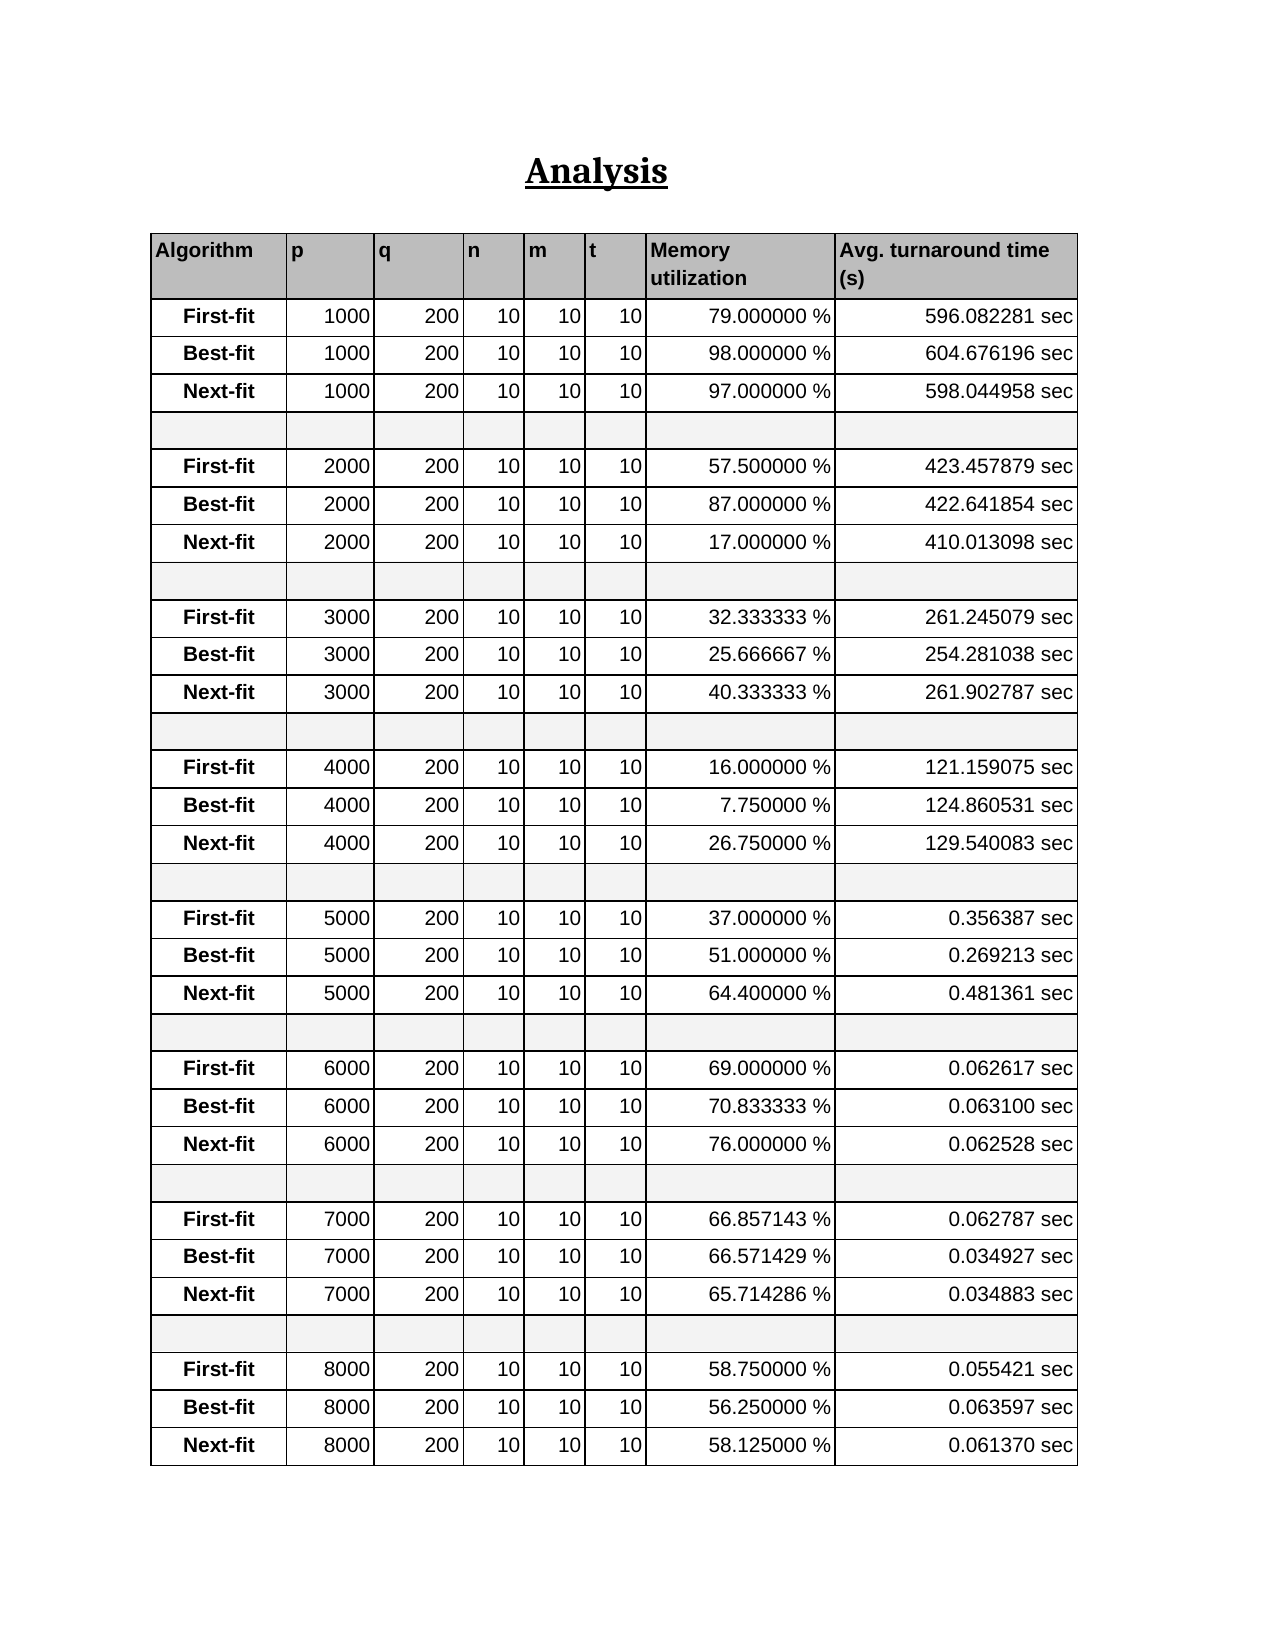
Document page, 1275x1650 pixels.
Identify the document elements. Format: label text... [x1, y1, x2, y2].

table_cell 25.666667 % [647, 638, 834, 674]
table_cell [647, 563, 834, 599]
table_cell 69.000000 % [647, 1052, 834, 1088]
table_cell 10 [586, 1090, 645, 1126]
table_cell 10 [525, 977, 584, 1013]
table_cell 1000 [287, 300, 373, 336]
table_cell First-fit [152, 902, 286, 938]
table_cell 0.034927 sec [836, 1240, 1077, 1276]
table_cell [836, 563, 1077, 599]
table_cell 261.902787 sec [836, 676, 1077, 712]
table_header n [464, 234, 523, 298]
table_cell 10 [464, 1278, 523, 1314]
table_cell 87.000000 % [647, 488, 834, 524]
table_cell [464, 413, 523, 448]
table_cell 10 [586, 375, 645, 411]
table_cell 0.055421 sec [836, 1353, 1077, 1389]
table_cell 200 [375, 601, 463, 637]
table_cell 10 [586, 826, 645, 862]
table_cell [836, 714, 1077, 749]
table_cell 10 [525, 300, 584, 336]
table_cell 200 [375, 638, 463, 674]
table_cell 200 [375, 375, 463, 411]
table_cell 200 [375, 977, 463, 1013]
table_cell [287, 1316, 373, 1351]
table_cell 10 [586, 676, 645, 712]
table_cell 423.457879 sec [836, 450, 1077, 486]
table_cell First-fit [152, 751, 286, 787]
table_cell 10 [586, 1278, 645, 1314]
table_cell 10 [464, 375, 523, 411]
table_cell 10 [525, 1127, 584, 1163]
table_cell 10 [525, 1052, 584, 1088]
table_cell 10 [525, 1090, 584, 1126]
table_cell 10 [464, 450, 523, 486]
table_cell 200 [375, 1052, 463, 1088]
table_cell 17.000000 % [647, 525, 834, 561]
table_cell 1000 [287, 375, 373, 411]
table_cell 5000 [287, 902, 373, 938]
table_cell 10 [525, 525, 584, 561]
table_cell 200 [375, 1391, 463, 1427]
table_cell Best-fit [152, 1391, 286, 1427]
table_cell 0.063597 sec [836, 1391, 1077, 1427]
table_cell 10 [525, 826, 584, 862]
table_cell 8000 [287, 1391, 373, 1427]
table_cell 0.034883 sec [836, 1278, 1077, 1314]
table_cell 6000 [287, 1090, 373, 1126]
table_cell Next-fit [152, 1127, 286, 1163]
table_cell [152, 1165, 286, 1201]
table_cell 10 [525, 789, 584, 825]
table_cell 58.750000 % [647, 1353, 834, 1389]
table_cell [152, 413, 286, 448]
table_cell [375, 714, 463, 749]
table_cell 10 [464, 337, 523, 373]
table_cell 596.082281 sec [836, 300, 1077, 336]
table_cell 200 [375, 939, 463, 975]
table_cell 10 [525, 676, 584, 712]
table_cell 10 [464, 751, 523, 787]
table_cell 10 [586, 1052, 645, 1088]
table_cell [836, 1165, 1077, 1201]
table_cell [525, 714, 584, 749]
table_header Algorithm [152, 234, 286, 298]
text Analysis [450, 150, 1125, 193]
table_cell 65.714286 % [647, 1278, 834, 1314]
table_cell Next-fit [152, 525, 286, 561]
table_cell 10 [464, 1090, 523, 1126]
table_cell First-fit [152, 1353, 286, 1389]
table_cell [647, 1316, 834, 1351]
table_cell [586, 864, 645, 900]
table_cell 10 [464, 789, 523, 825]
table_cell 10 [464, 902, 523, 938]
table_cell 8000 [287, 1353, 373, 1389]
table_cell 121.159075 sec [836, 751, 1077, 787]
table_header t [586, 234, 645, 298]
table_cell 70.833333 % [647, 1090, 834, 1126]
table_cell [152, 864, 286, 900]
table_cell 10 [464, 676, 523, 712]
table_cell 3000 [287, 638, 373, 674]
table_cell 10 [586, 1428, 645, 1464]
table_cell [525, 1015, 584, 1050]
table_cell [525, 1165, 584, 1201]
table_cell 10 [464, 1052, 523, 1088]
table_cell 10 [464, 525, 523, 561]
table_cell 0.062528 sec [836, 1127, 1077, 1163]
table_cell [287, 864, 373, 900]
table_cell 5000 [287, 939, 373, 975]
table_header q [375, 234, 463, 298]
table_cell 7.750000 % [647, 789, 834, 825]
table_cell 200 [375, 337, 463, 373]
table_cell Best-fit [152, 1240, 286, 1276]
table_cell Best-fit [152, 337, 286, 373]
table_cell 0.063100 sec [836, 1090, 1077, 1126]
table_cell [586, 563, 645, 599]
table_cell 200 [375, 450, 463, 486]
table_cell Next-fit [152, 1278, 286, 1314]
table_cell [586, 1165, 645, 1201]
table_cell 64.400000 % [647, 977, 834, 1013]
table_cell 10 [586, 1391, 645, 1427]
table_cell 57.500000 % [647, 450, 834, 486]
table_cell Best-fit [152, 789, 286, 825]
table_cell First-fit [152, 1052, 286, 1088]
table_cell [287, 563, 373, 599]
table_cell [464, 714, 523, 749]
table_cell 10 [586, 450, 645, 486]
table_cell 66.857143 % [647, 1203, 834, 1239]
table_cell 56.250000 % [647, 1391, 834, 1427]
table_cell [375, 1165, 463, 1201]
table_cell 200 [375, 1090, 463, 1126]
table_cell [152, 1316, 286, 1351]
table_cell 2000 [287, 450, 373, 486]
table_cell First-fit [152, 300, 286, 336]
table_cell 10 [464, 488, 523, 524]
table_cell 10 [464, 638, 523, 674]
table_cell 10 [525, 337, 584, 373]
table_cell 10 [464, 300, 523, 336]
table_cell 10 [586, 902, 645, 938]
table_cell 97.000000 % [647, 375, 834, 411]
table_cell 10 [586, 751, 645, 787]
table_cell 3000 [287, 601, 373, 637]
table_cell [375, 1316, 463, 1351]
table_cell 6000 [287, 1052, 373, 1088]
table_cell 10 [464, 1240, 523, 1276]
table_cell 10 [464, 1428, 523, 1464]
table_cell First-fit [152, 450, 286, 486]
table_cell 10 [586, 337, 645, 373]
table_cell 10 [525, 1240, 584, 1276]
table_cell 76.000000 % [647, 1127, 834, 1163]
table_cell 200 [375, 902, 463, 938]
table_cell [647, 1165, 834, 1201]
table_cell 200 [375, 1278, 463, 1314]
table_cell 0.481361 sec [836, 977, 1077, 1013]
table_cell 10 [464, 601, 523, 637]
table_cell First-fit [152, 601, 286, 637]
table_header m [525, 234, 584, 298]
table_cell [375, 1015, 463, 1050]
table_cell 7000 [287, 1240, 373, 1276]
table_cell [464, 563, 523, 599]
table_cell Next-fit [152, 676, 286, 712]
table_cell 10 [525, 1278, 584, 1314]
table_cell 10 [464, 1353, 523, 1389]
table_cell 2000 [287, 488, 373, 524]
table_cell 10 [525, 488, 584, 524]
table_cell [464, 864, 523, 900]
table_cell [464, 1165, 523, 1201]
table_cell [525, 864, 584, 900]
table_cell 10 [586, 525, 645, 561]
table_cell 10 [525, 601, 584, 637]
table_cell [287, 413, 373, 448]
table_header Memory utilization [647, 234, 834, 298]
table_cell [464, 1015, 523, 1050]
table_cell 51.000000 % [647, 939, 834, 975]
table_cell 3000 [287, 676, 373, 712]
table_cell 16.000000 % [647, 751, 834, 787]
table_cell [647, 714, 834, 749]
table_cell Best-fit [152, 1090, 286, 1126]
table_cell 10 [464, 1127, 523, 1163]
table_cell [586, 1015, 645, 1050]
table_cell Next-fit [152, 977, 286, 1013]
table_cell 10 [525, 375, 584, 411]
table_cell [152, 1015, 286, 1050]
table_cell [836, 1316, 1077, 1351]
table_cell 10 [586, 638, 645, 674]
table_cell 10 [525, 450, 584, 486]
table_cell 124.860531 sec [836, 789, 1077, 825]
table_cell 10 [586, 488, 645, 524]
table_cell 5000 [287, 977, 373, 1013]
table_cell 10 [464, 939, 523, 975]
table_cell [375, 864, 463, 900]
table_header Avg. turnaround time (s) [836, 234, 1077, 298]
table_cell 10 [464, 1203, 523, 1239]
table_cell 10 [525, 1428, 584, 1464]
table_cell 10 [464, 1391, 523, 1427]
table_cell 129.540083 sec [836, 826, 1077, 862]
table_cell [836, 864, 1077, 900]
table_cell 200 [375, 826, 463, 862]
table_cell 200 [375, 1203, 463, 1239]
table_cell [836, 413, 1077, 448]
table_cell [287, 1165, 373, 1201]
table_cell [647, 413, 834, 448]
table_cell 10 [525, 1391, 584, 1427]
table_cell First-fit [152, 1203, 286, 1239]
table_cell 4000 [287, 789, 373, 825]
table_cell 10 [586, 939, 645, 975]
table_header p [287, 234, 373, 298]
table_cell 200 [375, 1240, 463, 1276]
table_cell 10 [525, 939, 584, 975]
table_cell 98.000000 % [647, 337, 834, 373]
table_cell [525, 563, 584, 599]
table_cell 2000 [287, 525, 373, 561]
table_cell 10 [586, 1203, 645, 1239]
table_cell [287, 1015, 373, 1050]
table_cell 0.356387 sec [836, 902, 1077, 938]
table_cell [152, 563, 286, 599]
table_cell 200 [375, 1127, 463, 1163]
table_cell 79.000000 % [647, 300, 834, 336]
table_cell 10 [525, 1203, 584, 1239]
table_cell 200 [375, 1428, 463, 1464]
table_cell 261.245079 sec [836, 601, 1077, 637]
table_cell 0.062787 sec [836, 1203, 1077, 1239]
table_cell 200 [375, 300, 463, 336]
table_cell 1000 [287, 337, 373, 373]
table_cell [287, 714, 373, 749]
table_cell Best-fit [152, 638, 286, 674]
table_cell 7000 [287, 1203, 373, 1239]
table_cell 422.641854 sec [836, 488, 1077, 524]
table_cell 4000 [287, 751, 373, 787]
table_cell 8000 [287, 1428, 373, 1464]
table_cell 10 [525, 902, 584, 938]
table_cell 66.571429 % [647, 1240, 834, 1276]
table_cell 26.750000 % [647, 826, 834, 862]
table_cell 0.269213 sec [836, 939, 1077, 975]
table_cell 40.333333 % [647, 676, 834, 712]
table_cell 598.044958 sec [836, 375, 1077, 411]
table_cell 10 [586, 977, 645, 1013]
table_cell 10 [525, 751, 584, 787]
table_cell 10 [586, 300, 645, 336]
table_cell 7000 [287, 1278, 373, 1314]
table_cell 10 [586, 1240, 645, 1276]
table_cell 200 [375, 676, 463, 712]
table_cell 604.676196 sec [836, 337, 1077, 373]
table_cell 200 [375, 789, 463, 825]
table_cell 200 [375, 488, 463, 524]
table_cell [647, 1015, 834, 1050]
table_cell 4000 [287, 826, 373, 862]
table_cell [836, 1015, 1077, 1050]
table_cell Next-fit [152, 1428, 286, 1464]
table_cell 410.013098 sec [836, 525, 1077, 561]
table_cell Next-fit [152, 375, 286, 411]
table_cell [525, 1316, 584, 1351]
table_cell [375, 563, 463, 599]
table_cell [586, 413, 645, 448]
table_cell 37.000000 % [647, 902, 834, 938]
table_cell 10 [586, 789, 645, 825]
table_cell 0.061370 sec [836, 1428, 1077, 1464]
table_cell [586, 714, 645, 749]
table_cell 0.062617 sec [836, 1052, 1077, 1088]
table_cell [375, 413, 463, 448]
table_cell 200 [375, 1353, 463, 1389]
table_cell Best-fit [152, 939, 286, 975]
table_cell Best-fit [152, 488, 286, 524]
table_cell [525, 413, 584, 448]
table_cell 10 [586, 1127, 645, 1163]
table_cell [647, 864, 834, 900]
table_cell Next-fit [152, 826, 286, 862]
table_cell 58.125000 % [647, 1428, 834, 1464]
table_cell 10 [586, 1353, 645, 1389]
table_cell 10 [525, 638, 584, 674]
table_cell 254.281038 sec [836, 638, 1077, 674]
table_cell [152, 714, 286, 749]
table_cell 10 [586, 601, 645, 637]
table_cell [586, 1316, 645, 1351]
table_cell 200 [375, 525, 463, 561]
table_cell 200 [375, 751, 463, 787]
table_cell 6000 [287, 1127, 373, 1163]
table_cell 10 [464, 977, 523, 1013]
table_cell 10 [464, 826, 523, 862]
table_cell 32.333333 % [647, 601, 834, 637]
table_cell [464, 1316, 523, 1351]
table_cell 10 [525, 1353, 584, 1389]
